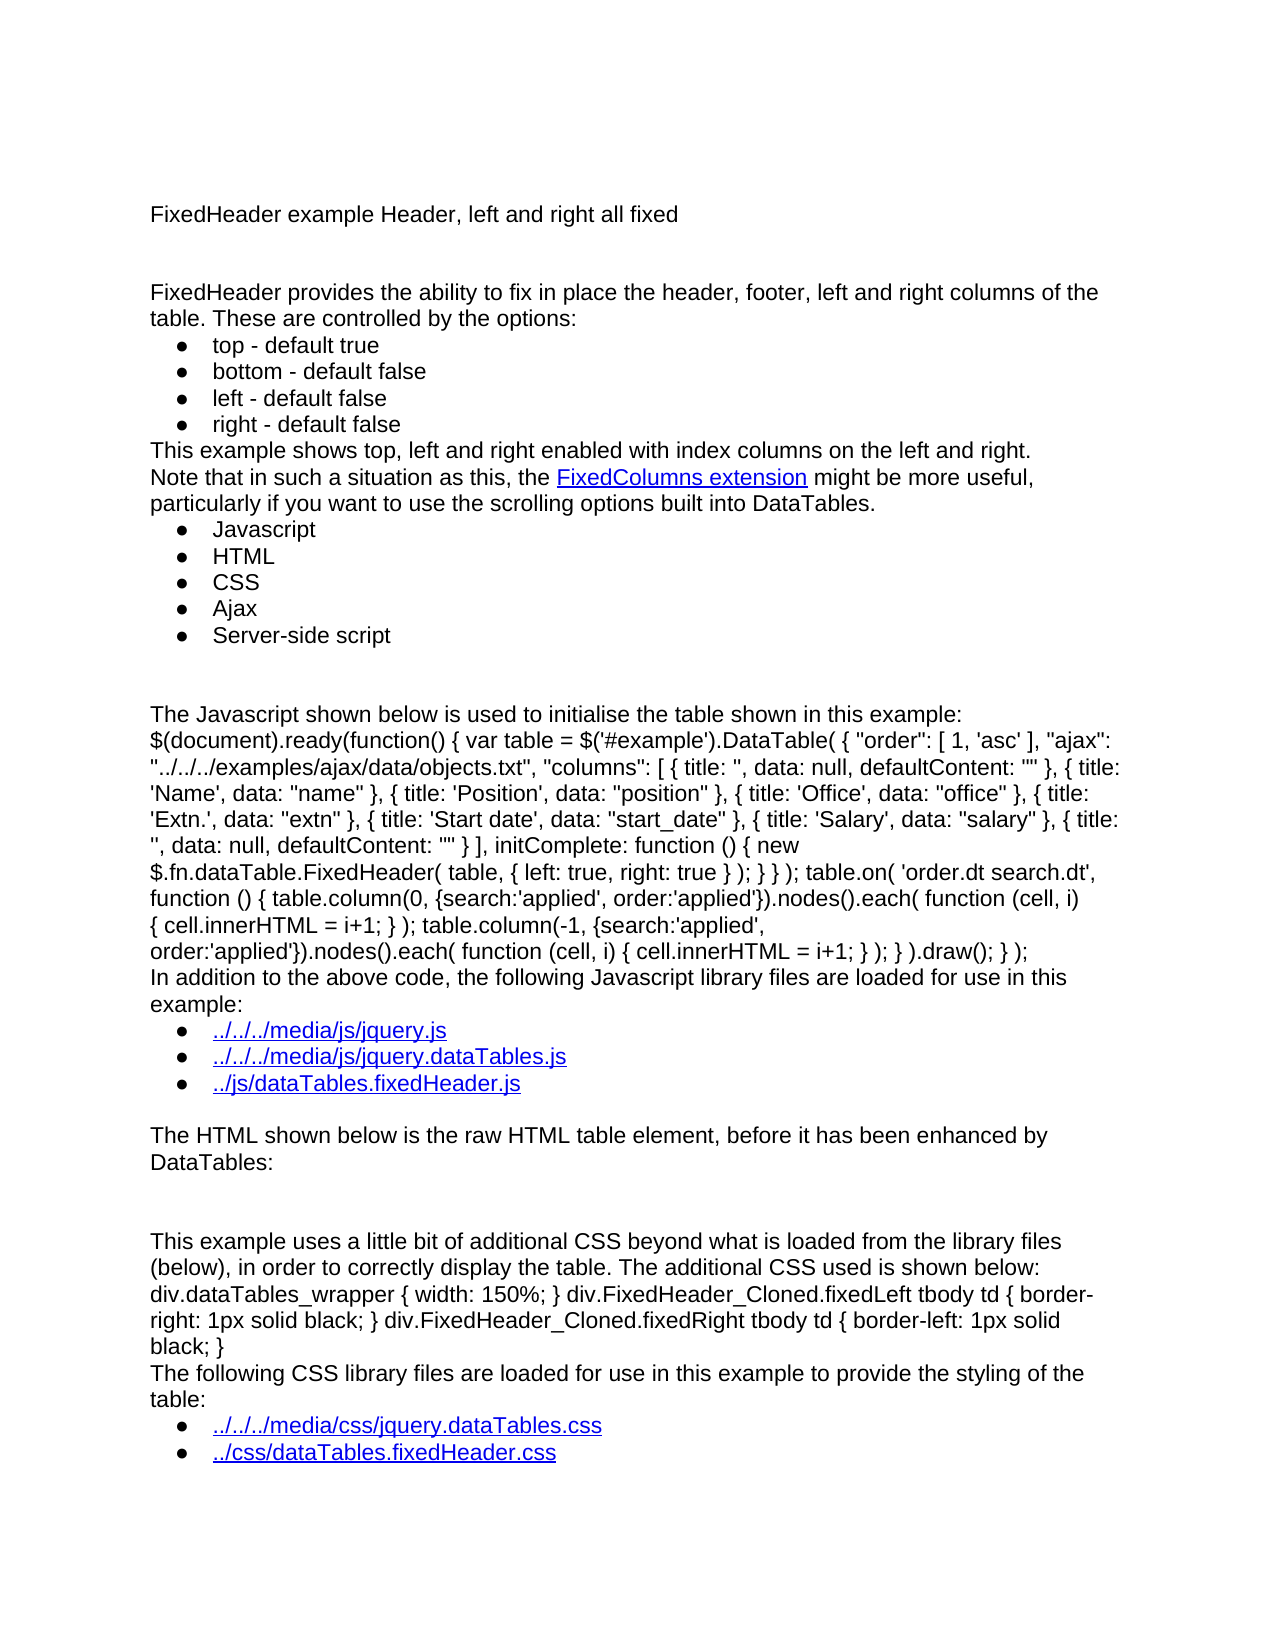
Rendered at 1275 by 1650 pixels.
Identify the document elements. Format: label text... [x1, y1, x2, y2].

list right - default false [175, 411, 1125, 437]
text Note that in such a situation as this, the FixedColumns extension might be more useful, particularly if you want to use the scrolling options built into DataTables. [150, 463, 1125, 516]
list Ajax [175, 595, 1125, 622]
list ../../../media/js/jquery.js [175, 1017, 1125, 1043]
list top - default true [175, 332, 1125, 358]
text The following CSS library files are loaded for use in this example to provide the styling of the table: [150, 1359, 1125, 1412]
list left - default false [175, 384, 1125, 411]
text div.dataTables_wrapper { width: 150%; } div.FixedHeader_Cloned.fixedLeft tbody td { border-right: 1px solid black; } div.FixedHeader_Cloned.fixedRight tbody td { border-left: 1px solid black; } [150, 1281, 1125, 1359]
list Javascript [175, 516, 1125, 543]
list Server-side script [175, 622, 1125, 648]
list bottom - default false [175, 358, 1125, 384]
text The HTML shown below is the raw HTML table element, before it has been enhanced by DataTables: [150, 1122, 1125, 1175]
text FixedHeader provides the ability to fix in place the header, footer, left and right columns of the table. These are controlled by the options: [150, 279, 1125, 332]
list ../../../media/js/jquery.dataTables.js [175, 1043, 1125, 1070]
text In addition to the above code, the following Javascript library files are loaded for use in this example: [150, 964, 1125, 1017]
list ../css/dataTables.fixedHeader.css [175, 1439, 1125, 1465]
list CSS [175, 569, 1125, 595]
text FixedHeader example Header, left and right all fixed [150, 201, 1125, 228]
list ../../../media/css/jquery.dataTables.css [175, 1412, 1125, 1439]
text The Javascript shown below is used to initialise the table shown in this example: [150, 701, 1125, 727]
list ../js/dataTables.fixedHeader.js [175, 1070, 1125, 1096]
list HTML [175, 543, 1125, 569]
text This example shows top, left and right enabled with index columns on the left and right. [150, 437, 1125, 463]
text This example uses a little bit of additional CSS beyond what is loaded from the library files (below), in order to correctly display the table. The additional CSS used is shown below: [150, 1228, 1125, 1281]
text $(document).ready(function() { var table = $('#example').DataTable( { "order": [ 1, 'asc' ], "ajax": "../../../examples/ajax/data/objects.txt", "columns": [ { title: '', data: null, defaultContent: "" }, { title: 'Name', data: "name" }, { title: 'Position', data: "position" }, { title: 'Office', data: "office" }, { title: 'Extn.', data: "extn" }, { title: 'Start date', data: "start_date" }, { title: 'Salary', data: "salary" }, { title: '', data: null, defaultContent: "" } ], initComplete: function () { new $.fn.dataTable.FixedHeader( table, { left: true, right: true } ); } } ); table.on( 'order.dt search.dt', function () { table.column(0, {search:'applied', order:'applied'}).nodes().each( function (cell, i) { cell.innerHTML = i+1; } ); table.column(-1, {search:'applied', order:'applied'}).nodes().each( function (cell, i) { cell.innerHTML = i+1; } ); } ).draw(); } ); [150, 727, 1125, 964]
